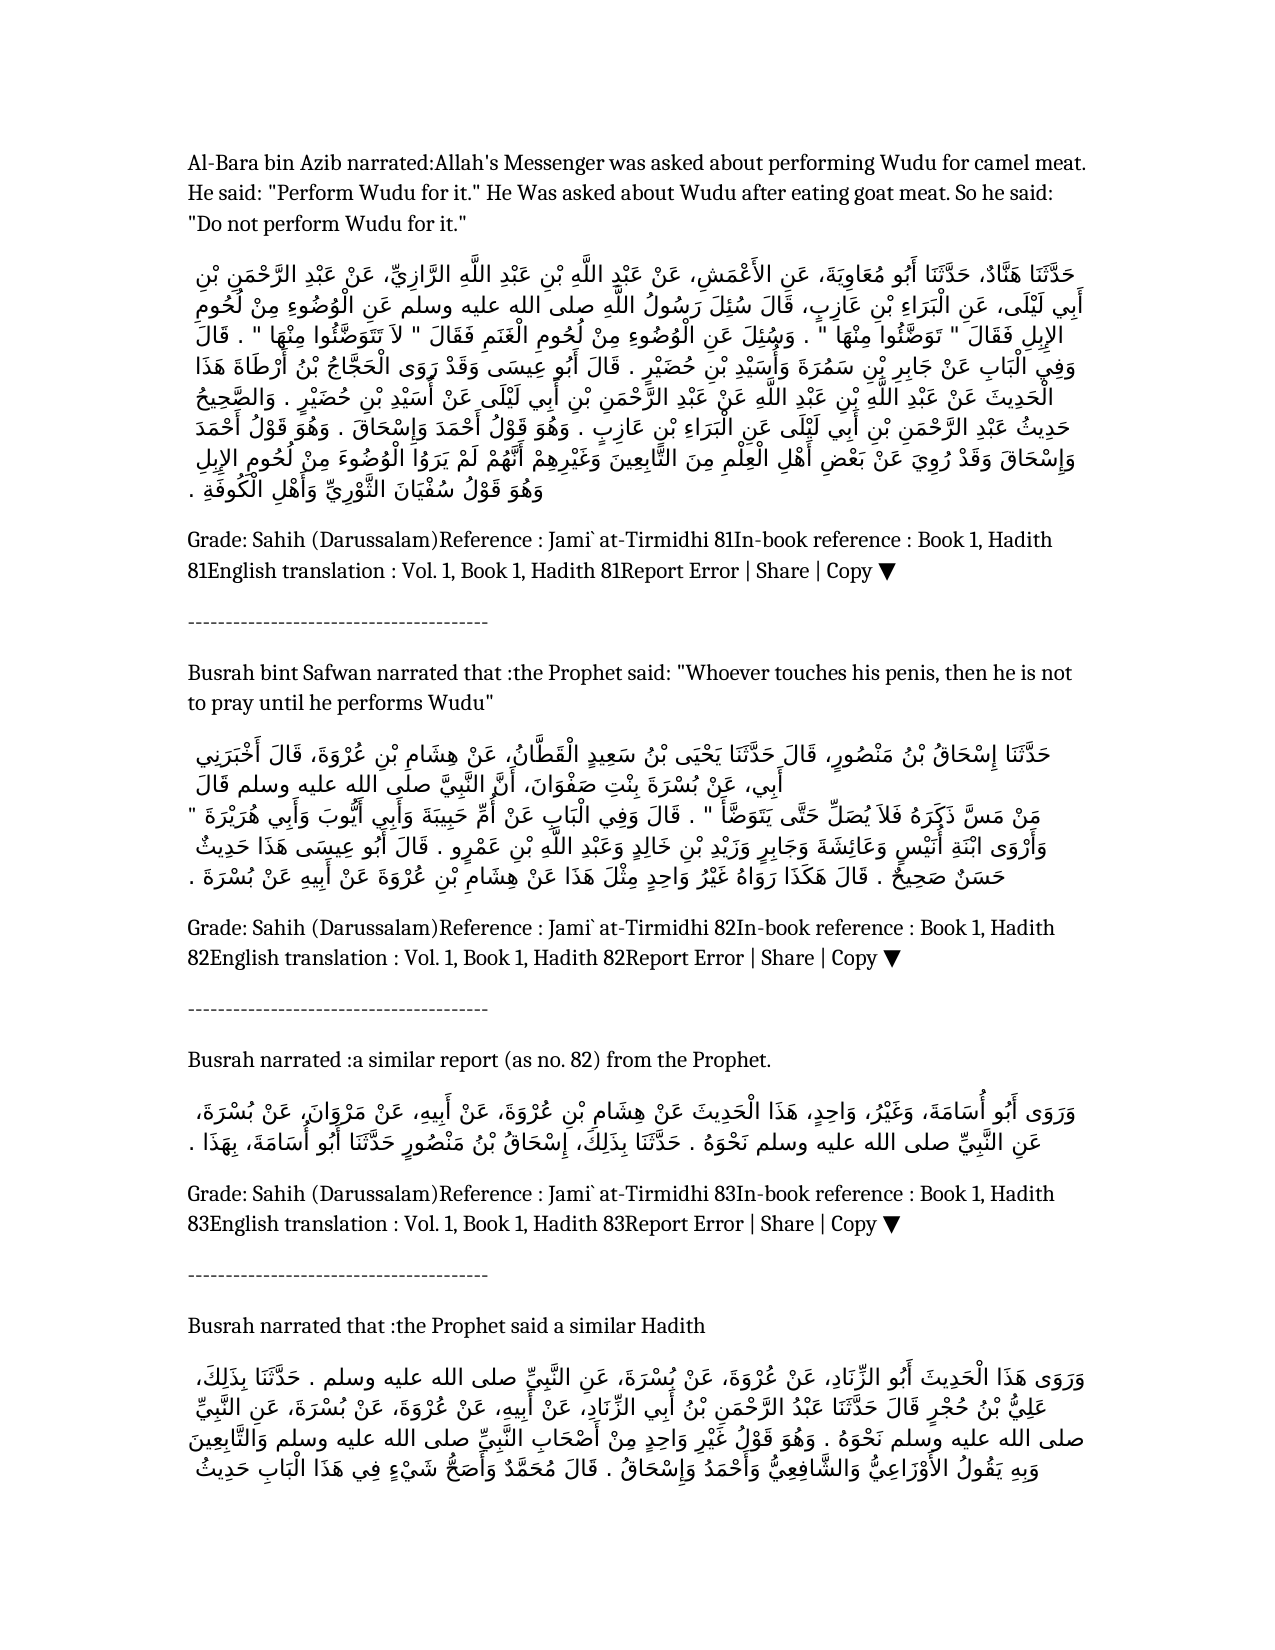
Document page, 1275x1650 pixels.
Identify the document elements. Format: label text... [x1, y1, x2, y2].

text ---------------------------------------- [187, 1262, 1087, 1288]
text Busrah narrated that :the Prophet said a similar Hadith [187, 1313, 1087, 1339]
text ---------------------------------------- [187, 608, 1087, 635]
text وَرَوَى أَبُو أُسَامَةَ، وَغَيْرُ، وَاحِدٍ، هَذَا الْحَدِيثَ عَنْ هِشَامِ بْنِ عُرْوَةَ، عَنْ أَبِيهِ، عَنْ مَرْوَانَ، عَنْ بُسْرَةَ، عَنِ النَّبِيِّ صلى الله عليه وسلم نَحْوَهُ ‏.‏ حَدَّثَنَا بِذَلِكَ، إِسْحَاقُ بْنُ مَنْصُورٍ حَدَّثَنَا أَبُو أُسَامَةَ، بِهَذَا ‏.‏ [187, 1098, 1087, 1156]
text Grade: Sahih (Darussalam)Reference : Jami` at-Tirmidhi 81In-book reference : Book 1, Hadith 81English translation : Vol. 1, Book 1, Hadith 81Report Error | Share | Copy ▼ [187, 527, 1087, 584]
text Busrah narrated :a similar report (as no. 82) from the Prophet. [187, 1047, 1087, 1074]
text Grade: Sahih (Darussalam)Reference : Jami` at-Tirmidhi 83In-book reference : Book 1, Hadith 83English translation : Vol. 1, Book 1, Hadith 83Report Error | Share | Copy ▼ [187, 1180, 1087, 1237]
text حَدَّثَنَا إِسْحَاقُ بْنُ مَنْصُورٍ، قَالَ حَدَّثَنَا يَحْيَى بْنُ سَعِيدٍ الْقَطَّانُ، عَنْ هِشَامِ بْنِ عُرْوَةَ، قَالَ أَخْبَرَنِي أَبِي، عَنْ بُسْرَةَ بِنْتِ صَفْوَانَ، أَنَّ النَّبِيَّ صلى الله عليه وسلم قَالَ ‏ "‏ مَنْ مَسَّ ذَكَرَهُ فَلاَ يُصَلِّ حَتَّى يَتَوَضَّأَ ‏"‏ ‏.‏ قَالَ وَفِي الْبَابِ عَنْ أُمِّ حَبِيبَةَ وَأَبِي أَيُّوبَ وَأَبِي هُرَيْرَةَ وَأَرْوَى ابْنَةِ أُنَيْسٍ وَعَائِشَةَ وَجَابِرٍ وَزَيْدِ بْنِ خَالِدٍ وَعَبْدِ اللَّهِ بْنِ عَمْرٍو ‏.‏ قَالَ أَبُو عِيسَى هَذَا حَدِيثٌ حَسَنٌ صَحِيحٌ ‏.‏ قَالَ هَكَذَا رَوَاهُ غَيْرُ وَاحِدٍ مِثْلَ هَذَا عَنْ هِشَامِ بْنِ عُرْوَةَ عَنْ أَبِيهِ عَنْ بُسْرَةَ ‏.‏ [187, 741, 1087, 890]
text Grade: Sahih (Darussalam)Reference : Jami` at-Tirmidhi 82In-book reference : Book 1, Hadith 82English translation : Vol. 1, Book 1, Hadith 82Report Error | Share | Copy ▼ [187, 915, 1087, 972]
text Al-Bara bin Azib narrated:Allah's Messenger was asked about performing Wudu for camel meat. He said: "Perform Wudu for it." He Was asked about Wudu after eating goat meat. So he said: "Do not perform Wudu for it." [187, 150, 1087, 237]
text حَدَّثَنَا هَنَّادٌ، حَدَّثَنَا أَبُو مُعَاوِيَةَ، عَنِ الأَعْمَشِ، عَنْ عَبْدِ اللَّهِ بْنِ عَبْدِ اللَّهِ الرَّازِيِّ، عَنْ عَبْدِ الرَّحْمَنِ بْنِ أَبِي لَيْلَى، عَنِ الْبَرَاءِ بْنِ عَازِبٍ، قَالَ سُئِلَ رَسُولُ اللَّهِ صلى الله عليه وسلم عَنِ الْوُضُوءِ مِنْ لُحُومِ الإِبِلِ فَقَالَ ‏"‏ تَوَضَّئُوا مِنْهَا ‏"‏ ‏.‏ وَسُئِلَ عَنِ الْوُضُوءِ مِنْ لُحُومِ الْغَنَمِ فَقَالَ ‏"‏ لاَ تَتَوَضَّئُوا مِنْهَا ‏"‏ ‏.‏ قَالَ وَفِي الْبَابِ عَنْ جَابِرِ بْنِ سَمُرَةَ وَأُسَيْدِ بْنِ حُضَيْرٍ ‏.‏ قَالَ أَبُو عِيسَى وَقَدْ رَوَى الْحَجَّاجُ بْنُ أَرْطَاةَ هَذَا الْحَدِيثَ عَنْ عَبْدِ اللَّهِ بْنِ عَبْدِ اللَّهِ عَنْ عَبْدِ الرَّحْمَنِ بْنِ أَبِي لَيْلَى عَنْ أُسَيْدِ بْنِ حُضَيْرٍ ‏.‏ وَالصَّحِيحُ حَدِيثُ عَبْدِ الرَّحْمَنِ بْنِ أَبِي لَيْلَى عَنِ الْبَرَاءِ بْنِ عَازِبٍ ‏.‏ وَهُوَ قَوْلُ أَحْمَدَ وَإِسْحَاقَ ‏.‏ وَهُوَ قَوْلُ أَحْمَدَ وَإِسْحَاقَ وَقَدْ رُوِيَ عَنْ بَعْضِ أَهْلِ الْعِلْمِ مِنَ التَّابِعِينَ وَغَيْرِهِمْ أَنَّهُمْ لَمْ يَرَوُا الْوُضُوءَ مِنْ لُحُومِ الإِبِلِ وَهُوَ قَوْلُ سُفْيَانَ الثَّوْرِيِّ وَأَهْلِ الْكُوفَةِ ‏.‏ [187, 261, 1087, 502]
text Busrah bint Safwan narrated that :the Prophet said: "Whoever touches his penis, then he is not to pray until he performs Wudu" [187, 659, 1087, 716]
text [187, 1364, 1087, 1482]
text ---------------------------------------- [187, 996, 1087, 1023]
